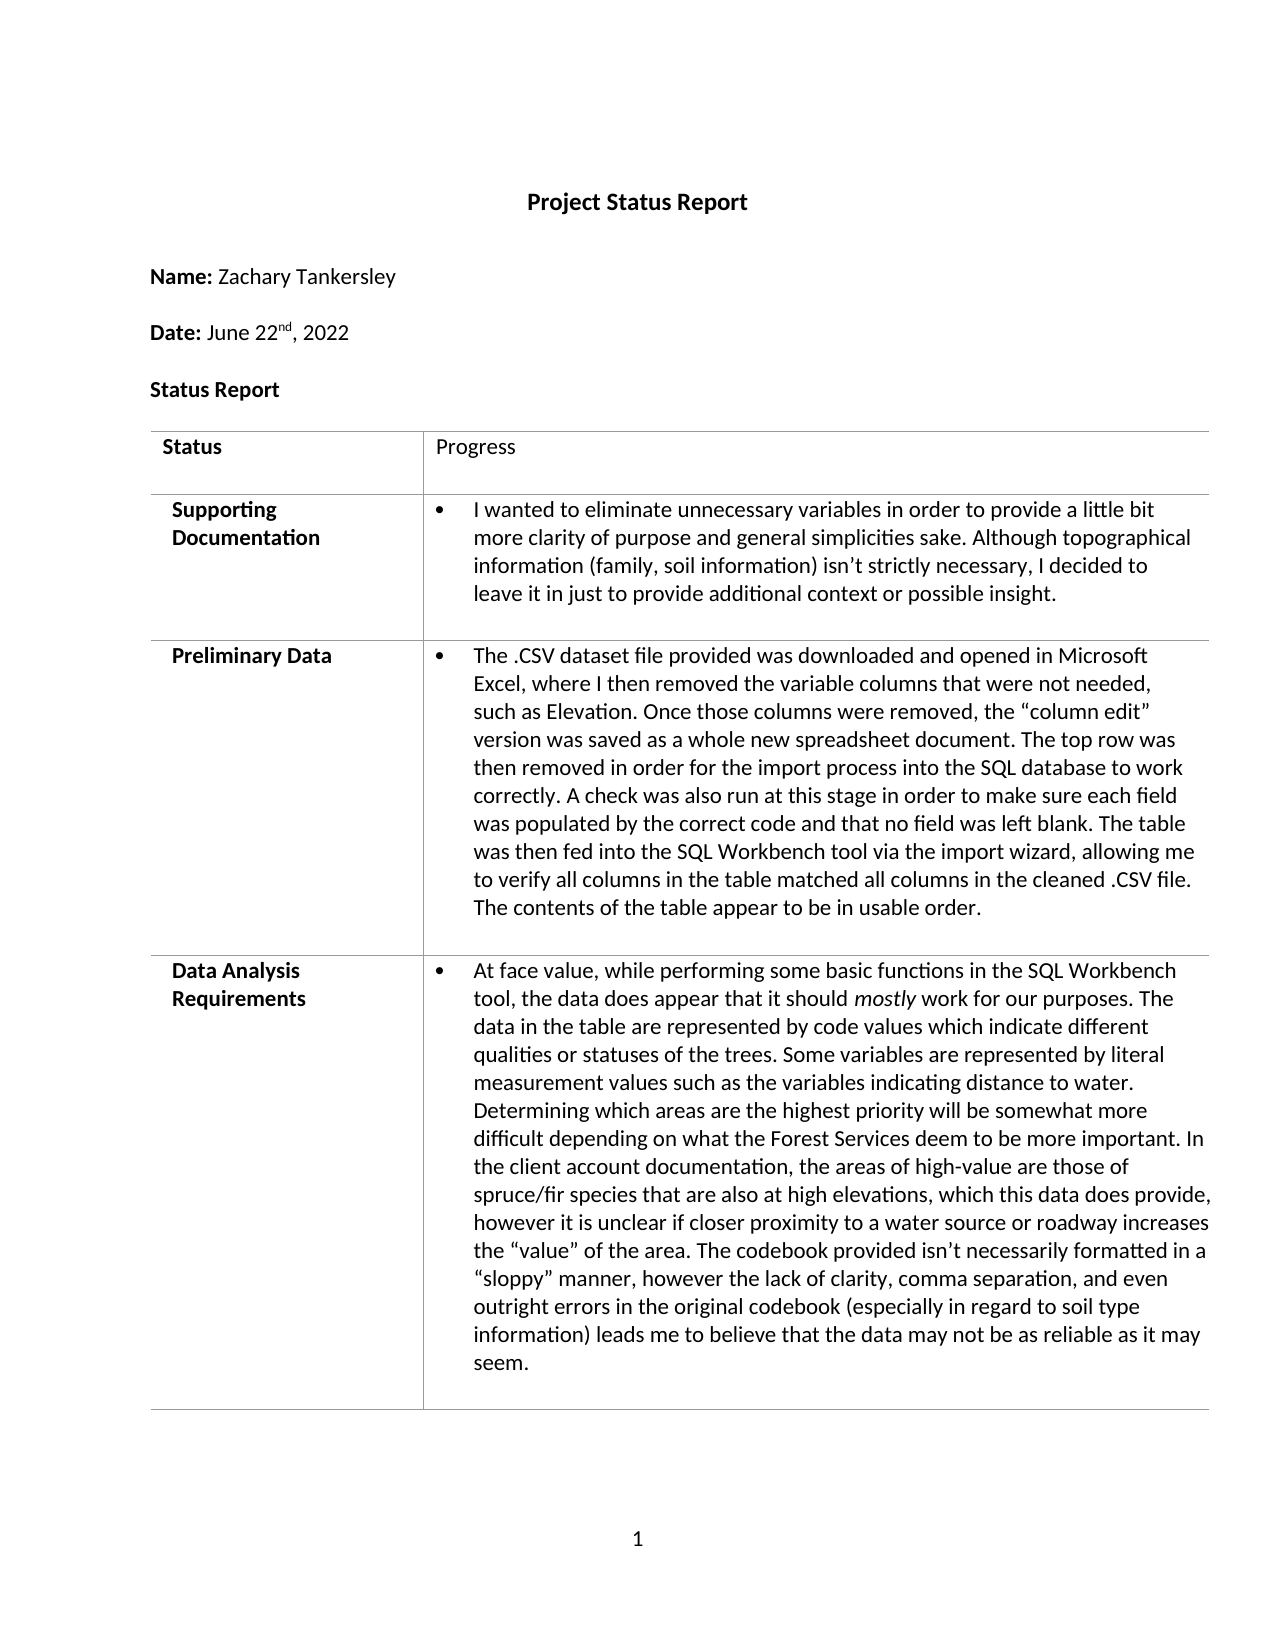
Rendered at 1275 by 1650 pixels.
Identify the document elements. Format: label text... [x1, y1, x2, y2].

table_cell Supporting Documentation [151, 495, 423, 640]
subtitle Name: Zachary Tankersley [150, 262, 1125, 290]
table_header Status [151, 432, 423, 494]
subtitle Status Report [150, 375, 1125, 403]
table_cell Data Analysis Requirements [151, 956, 423, 1409]
table_cell Preliminary Data [151, 641, 423, 955]
table_header Progress [424, 432, 1209, 494]
subtitle Project Status Report [150, 150, 1125, 226]
table_cell The .CSV dataset file provided was downloaded and opened in Microsoft Excel, where I then removed the variable columns that were not needed, such as Elevation. Once those columns were removed, the “column edit” version was saved as a whole new spreadsheet document. The top row was then removed in order for the import process into the SQL database to work correctly. A check was also run at this stage in order to make sure each field was populated by the correct code and that no field was left blank. The table was then fed into the SQL Workbench tool via the import wizard, allowing me to verify all columns in the table matched all columns in the cleaned .CSV file. The contents of the table appear to be in usable order. [424, 641, 1209, 955]
table_cell I wanted to eliminate unnecessary variables in order to provide a little bit more clarity of purpose and general simplicities sake. Although topographical information (family, soil information) isn’t strictly necessary, I decided to leave it in just to provide additional context or possible insight. [424, 495, 1209, 640]
subtitle Date: June 22nd, 2022 [150, 318, 1125, 346]
table_cell At face value, while performing some basic functions in the SQL Workbench tool, the data does appear that it should mostly work for our purposes. The data in the table are represented by code values which indicate different qualities or statuses of the trees. Some variables are represented by literal measurement values such as the variables indicating distance to water. Determining which areas are the highest priority will be somewhat more difficult depending on what the Forest Services deem to be more important. In the client account documentation, the areas of high-value are those of spruce/fir species that are also at high elevations, which this data does provide, however it is unclear if closer proximity to a water source or roadway increases the “value” of the area. The codebook provided isn’t necessarily formatted in a “sloppy” manner, however the lack of clarity, comma separation, and even outright errors in the original codebook (especially in regard to soil type information) leads me to believe that the data may not be as reliable as it may seem. [424, 956, 1209, 1409]
